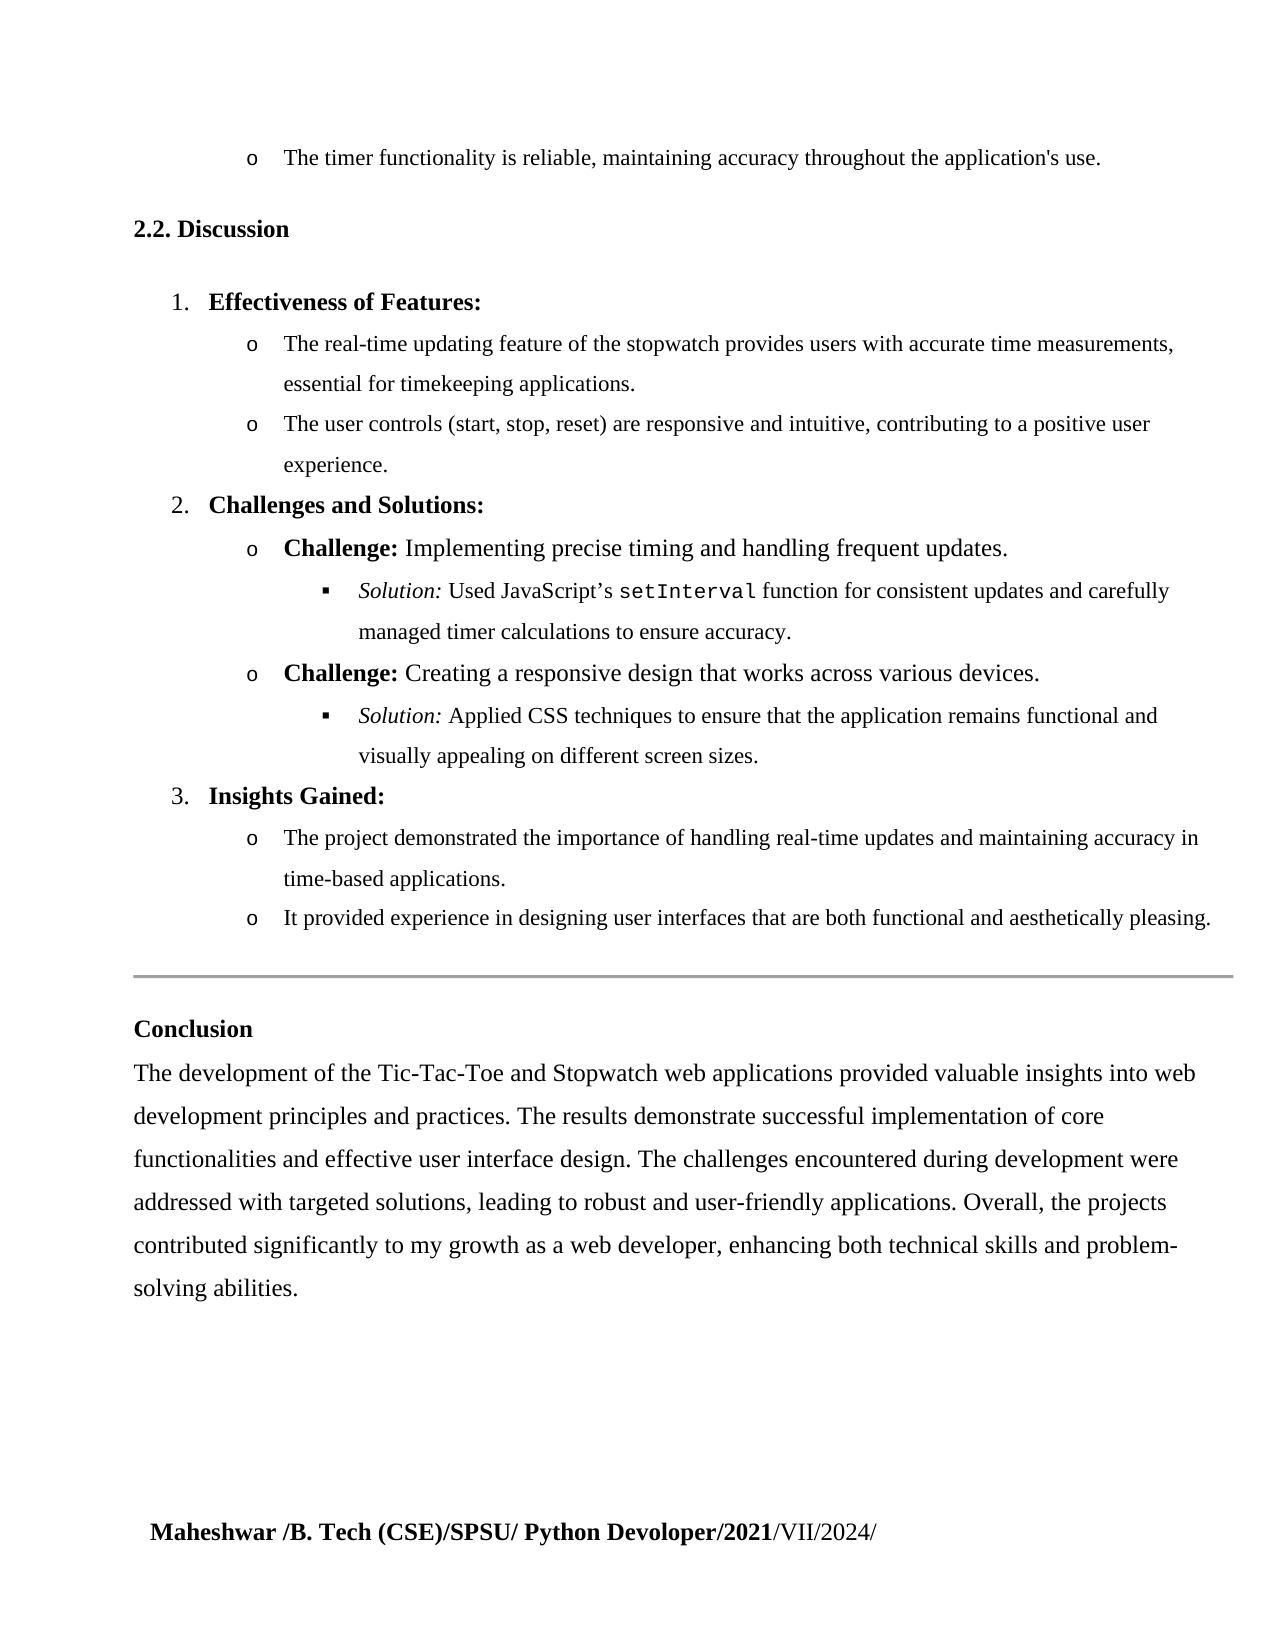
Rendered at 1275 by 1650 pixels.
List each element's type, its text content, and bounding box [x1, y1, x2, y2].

list The user controls (start, stop, reset) are responsive and intuitive, contributing to a positive user experience. [246, 410, 1233, 477]
list Effectiveness of Features: [171, 287, 1233, 315]
list Solution: Used JavaScript’s setInterval function for consistent updates and carefully managed timer calculations to ensure accuracy. [321, 578, 1233, 645]
list Challenges and Solutions: [171, 490, 1233, 519]
text The development of the Tic-Tac-Toe and Stopwatch web applications provided valuable insights into web development principles and practices. The results demonstrate successful implementation of core functionalities and effective user interface design. The challenges encountered during development were addressed with targeted solutions, leading to robust and user-friendly applications. Overall, the projects contributed significantly to my growth as a web developer, enhancing both technical skills and problem-solving abilities. [133, 1058, 1233, 1302]
text Conclusion [133, 1014, 1233, 1043]
list Insights Gained: [171, 781, 1233, 810]
list It provided experience in designing user interfaces that are both functional and aesthetically pleasing. [246, 904, 1233, 932]
list The project demonstrated the importance of handling real-time updates and maintaining accuracy in time-based applications. [246, 824, 1233, 891]
text 2.2. Discussion [133, 214, 1233, 243]
list Challenge: Implementing precise timing and handling frequent updates. [246, 533, 1233, 563]
list The timer functionality is reliable, maintaining accuracy throughout the application's use. [246, 144, 1233, 171]
list Solution: Applied CSS techniques to ensure that the application remains functional and visually appealing on different screen sizes. [321, 702, 1233, 768]
list The real-time updating feature of the stopwatch provides users with accurate time measurements, essential for timekeeping applications. [246, 330, 1233, 397]
list Challenge: Creating a responsive design that works across various devices. [246, 658, 1233, 687]
